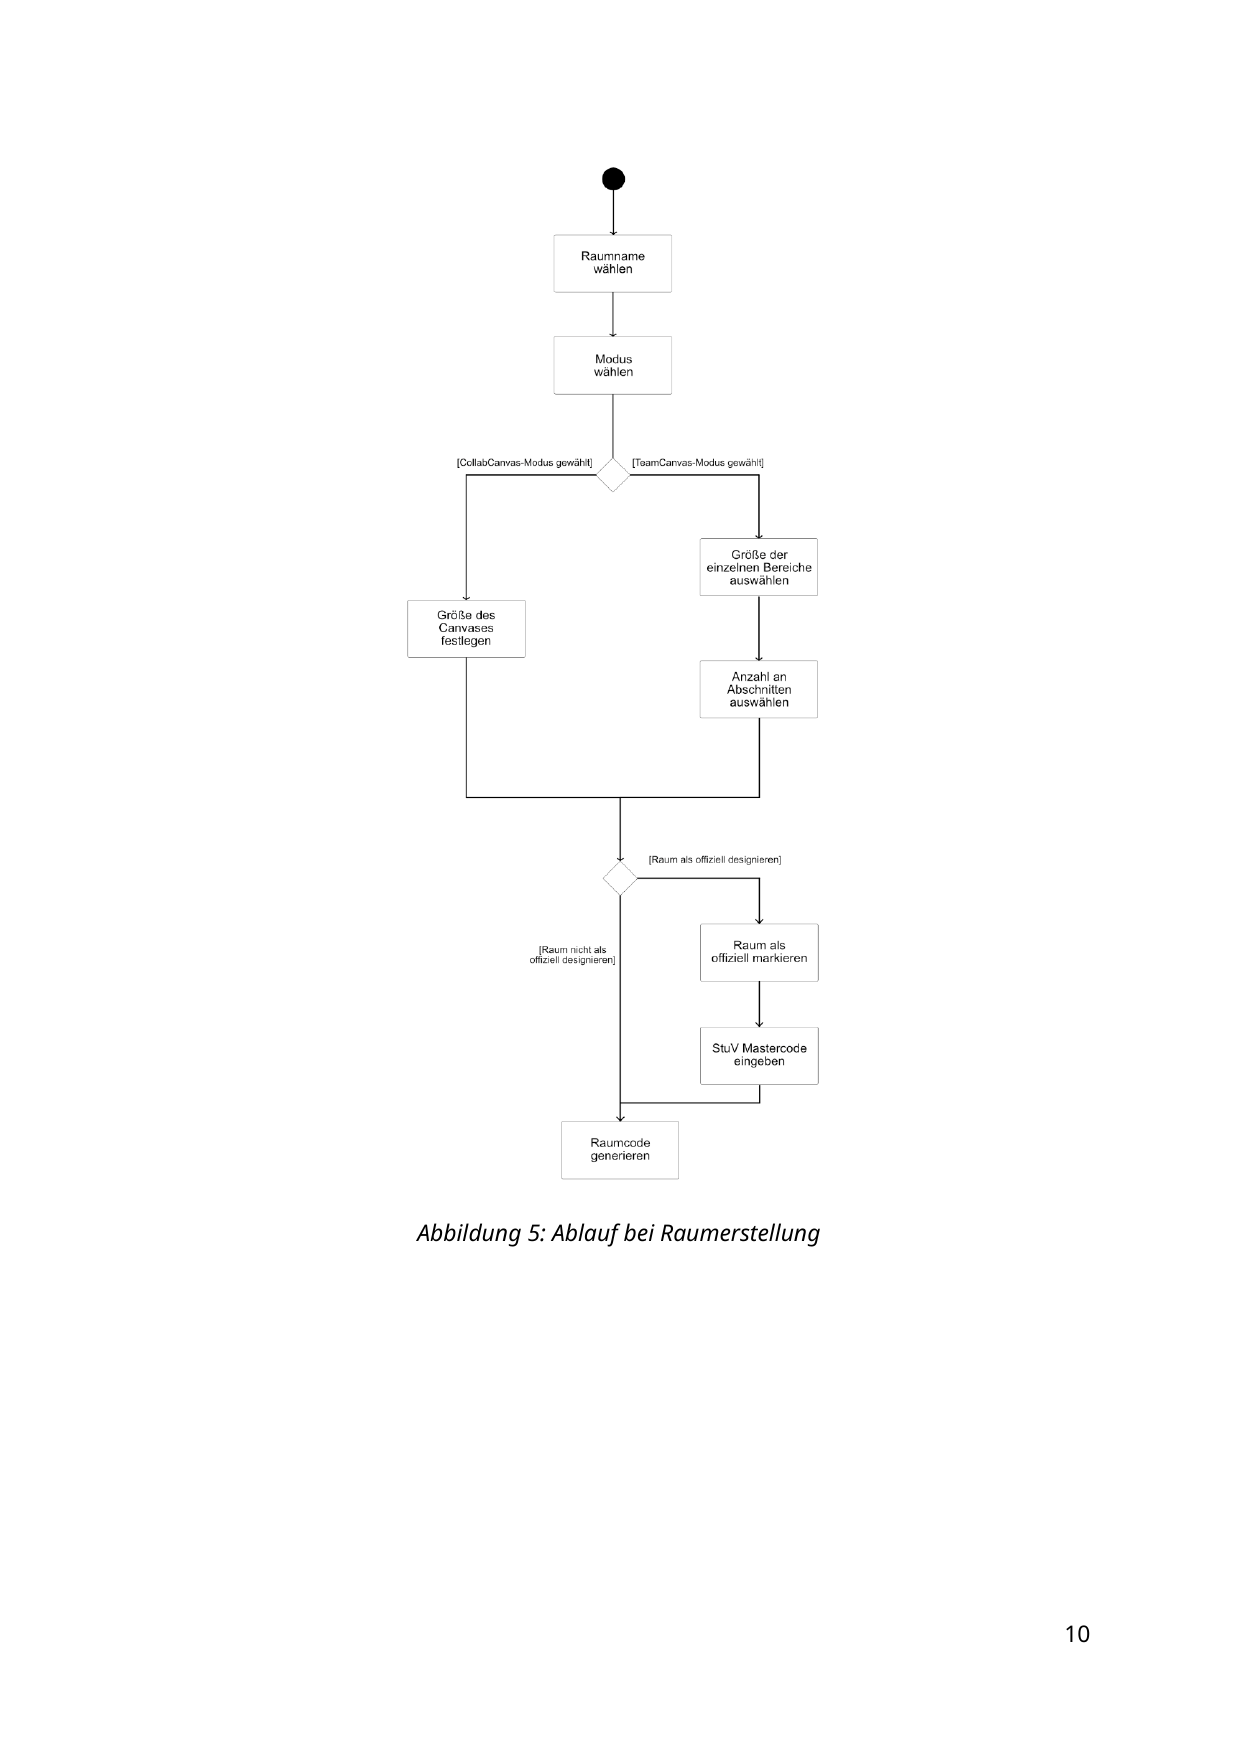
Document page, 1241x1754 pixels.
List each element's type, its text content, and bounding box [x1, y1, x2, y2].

picture [398, 150, 842, 1200]
text Abbildung 5: Ablauf bei Raumerstellung [150, 1217, 1090, 1248]
